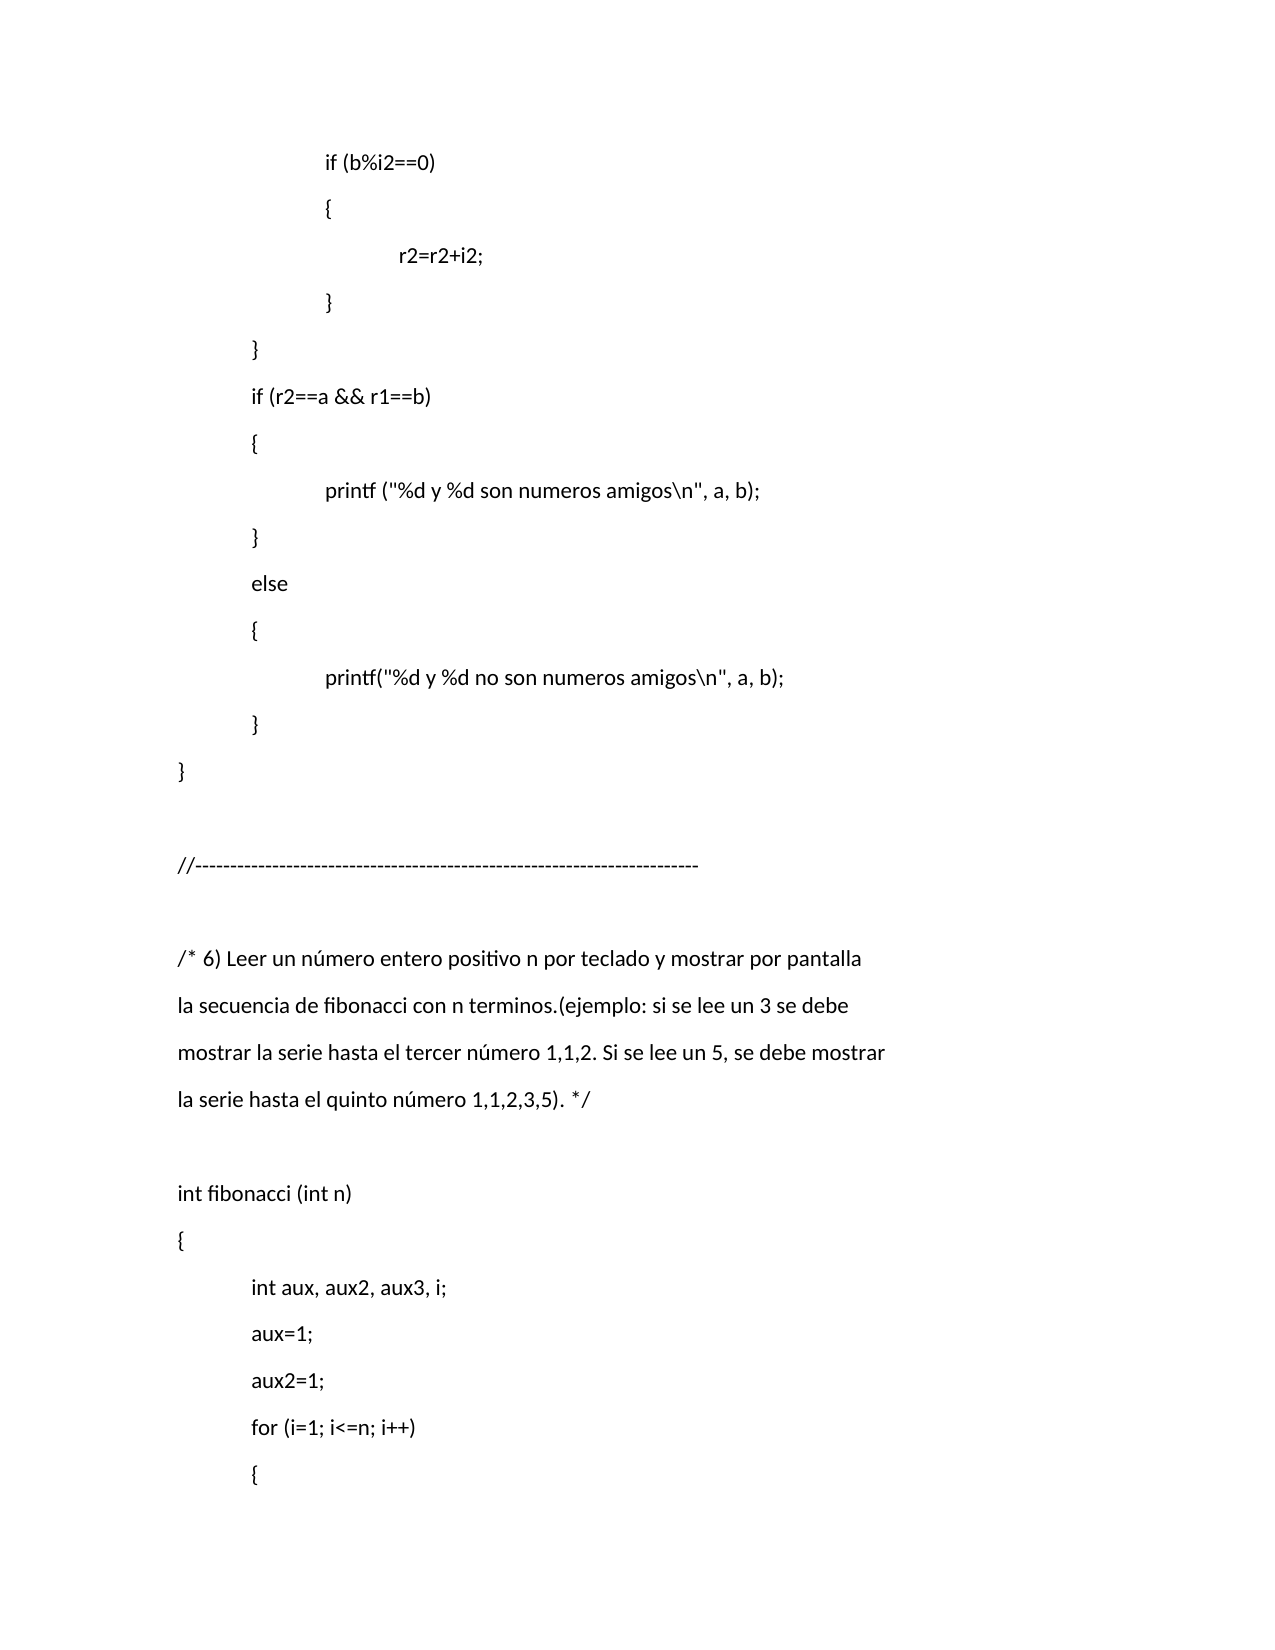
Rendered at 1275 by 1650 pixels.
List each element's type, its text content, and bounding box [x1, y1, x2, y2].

text int aux, aux2, aux3, i; [177, 1273, 1098, 1301]
text { [177, 429, 1098, 457]
text la secuencia de fibonacci con n terminos.(ejemplo: si se lee un 3 se debe [177, 991, 1098, 1019]
text la serie hasta el quinto número 1,1,2,3,5). */ [177, 1085, 1098, 1113]
text r2=r2+i2; [177, 241, 1098, 269]
text } [177, 710, 1098, 738]
text aux=1; [177, 1319, 1098, 1347]
text int fibonacci (int n) [177, 1179, 1098, 1207]
text } [177, 523, 1098, 551]
text } [177, 288, 1098, 316]
text } [177, 757, 1098, 785]
text { [177, 194, 1098, 222]
text { [177, 1226, 1098, 1254]
text for (i=1; i<=n; i++) [177, 1413, 1098, 1441]
text mostrar la serie hasta el tercer número 1,1,2. Si se lee un 5, se debe mostrar [177, 1038, 1098, 1066]
text if (b%i2==0) [177, 148, 1098, 176]
text { [177, 1460, 1098, 1488]
text /* 6) Leer un número entero positivo n por teclado y mostrar por pantalla [177, 944, 1098, 972]
text if (r2==a && r1==b) [177, 382, 1098, 410]
text } [177, 335, 1098, 363]
text { [177, 616, 1098, 644]
text //------------------------------------------------------------------------ [177, 851, 1098, 879]
text aux2=1; [177, 1366, 1098, 1394]
text else [177, 569, 1098, 597]
text printf("%d y %d no son numeros amigos\n", a, b); [177, 663, 1098, 691]
text printf ("%d y %d son numeros amigos\n", a, b); [177, 476, 1098, 504]
